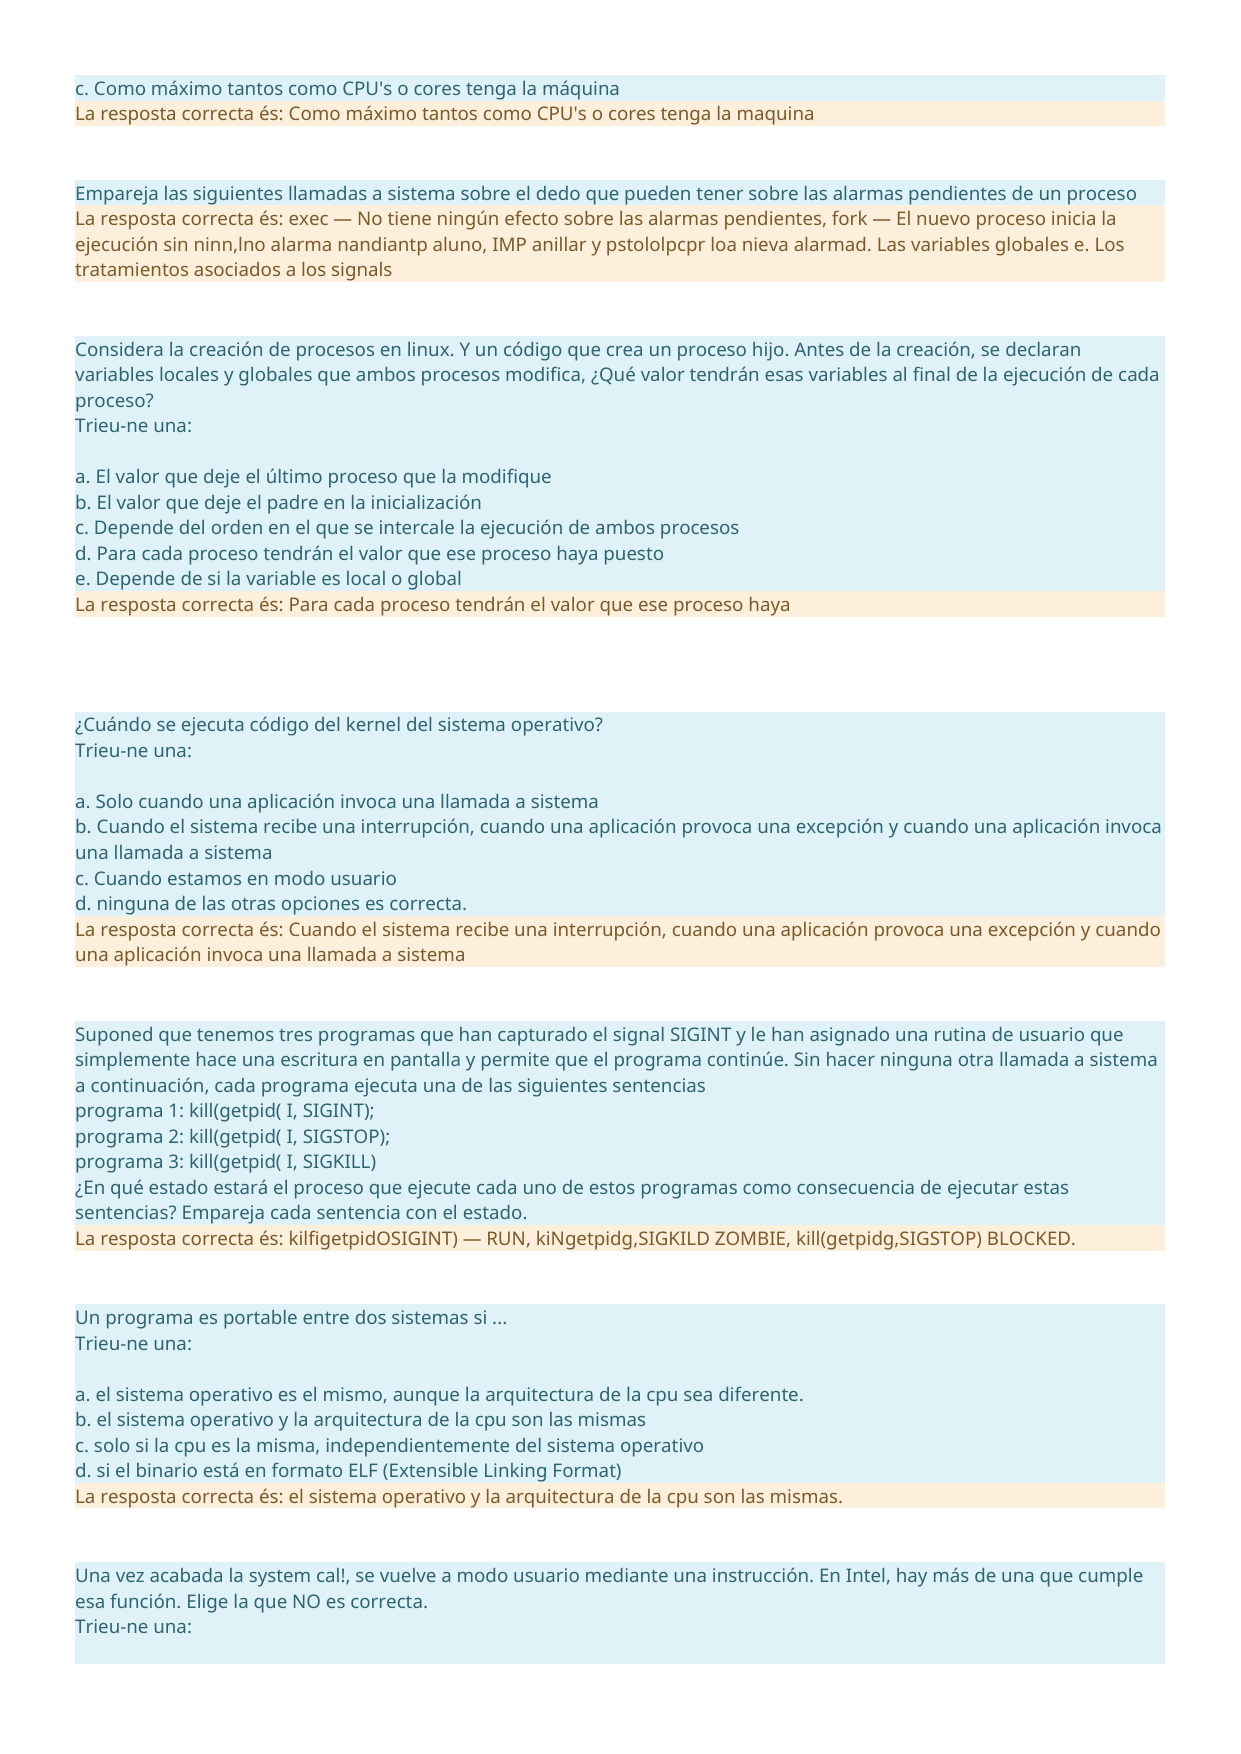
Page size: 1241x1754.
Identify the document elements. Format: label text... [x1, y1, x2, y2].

text c. Depende del orden en el que se intercale la ejecución de ambos procesos [75, 514, 1165, 540]
text La resposta correcta és: Cuando el sistema recibe una interrupción, cuando una aplicación provoca una excepción y cuando una aplicación invoca una llamada a sistema [75, 916, 1165, 967]
text ¿Cuándo se ejecuta código del kernel del sistema operativo? [75, 712, 1165, 737]
text c. Como máximo tantos como CPU's o cores tenga la máquina [75, 75, 1165, 101]
text a. El valor que deje el último proceso que la modifique [75, 463, 1165, 489]
text Trieu-ne una: [75, 737, 1165, 763]
text Empareja las siguientes llamadas a sistema sobre el dedo que pueden tener sobre las alarmas pendientes de un proceso [75, 180, 1165, 205]
text La resposta correcta és: exec — No tiene ningún efecto sobre las alarmas pendientes, fork — El nuevo proceso inicia la ejecución sin ninn,lno alarma nandiantp aluno, IMP anillar y pstololpcpr loa nieva alarmad. Las variables globales e. Los tratamientos asociados a los signals [75, 205, 1165, 282]
text La resposta correcta és: el sistema operativo y la arquitectura de la cpu son las mismas. [75, 1483, 1165, 1508]
text d. ninguna de las otras opciones es correcta. [75, 890, 1165, 916]
text Trieu-ne una: [75, 1330, 1165, 1355]
text Una vez acabada la system cal!, se vuelve a modo usuario mediante una instrucción. En Intel, hay más de una que cumple esa función. Elige la que NO es correcta. [75, 1562, 1165, 1613]
text Trieu-ne una: [75, 1613, 1165, 1639]
text a. el sistema operativo es el mismo, aunque la arquitectura de la cpu sea diferente. [75, 1381, 1165, 1406]
text c. solo si la cpu es la misma, independientemente del sistema operativo [75, 1432, 1165, 1457]
text a. Solo cuando una aplicación invoca una llamada a sistema [75, 788, 1165, 814]
text b. el sistema operativo y la arquitectura de la cpu son las mismas [75, 1406, 1165, 1432]
text Suponed que tenemos tres programas que han capturado el signal SIGINT y le han asignado una rutina de usuario que simplemente hace una escritura en pantalla y permite que el programa continúe. Sin hacer ninguna otra llamada a sistema a continuación, cada programa ejecuta una de las siguientes sentencias [75, 1021, 1165, 1097]
text Trieu-ne una: [75, 412, 1165, 438]
text programa 3: kill(getpid( I, SIGKILL) [75, 1148, 1165, 1174]
text Un programa es portable entre dos sistemas si ... [75, 1304, 1165, 1330]
text Considera la creación de procesos en linux. Y un código que crea un proceso hijo. Antes de la creación, se declaran variables locales y globales que ambos procesos modifica, ¿Qué valor tendrán esas variables al final de la ejecución de cada proceso? [75, 336, 1165, 412]
text d. Para cada proceso tendrán el valor que ese proceso haya puesto [75, 540, 1165, 566]
text e. Depende de si la variable es local o global [75, 566, 1165, 591]
text La resposta correcta és: Para cada proceso tendrán el valor que ese proceso haya [75, 591, 1165, 617]
text d. si el binario está en formato ELF (Extensible Linking Format) [75, 1457, 1165, 1483]
text b. Cuando el sistema recibe una interrupción, cuando una aplicación provoca una excepción y cuando una aplicación invoca una llamada a sistema [75, 814, 1165, 865]
text La resposta correcta és: kilfigetpidOSIGINT) — RUN, kiNgetpidg,SIGKILD ZOMBIE, kill(getpidg,SIGSTOP) BLOCKED. [75, 1225, 1165, 1251]
text La resposta correcta és: Como máximo tantos como CPU's o cores tenga la maquina [75, 101, 1165, 126]
text b. El valor que deje el padre en la inicialización [75, 489, 1165, 514]
text c. Cuando estamos en modo usuario [75, 865, 1165, 890]
text ¿En qué estado estará el proceso que ejecute cada uno de estos programas como consecuencia de ejecutar estas sentencias? Empareja cada sentencia con el estado. [75, 1174, 1165, 1225]
text programa 1: kill(getpid( I, SIGINT); [75, 1097, 1165, 1123]
text programa 2: kill(getpid( I, SIGSTOP); [75, 1123, 1165, 1148]
